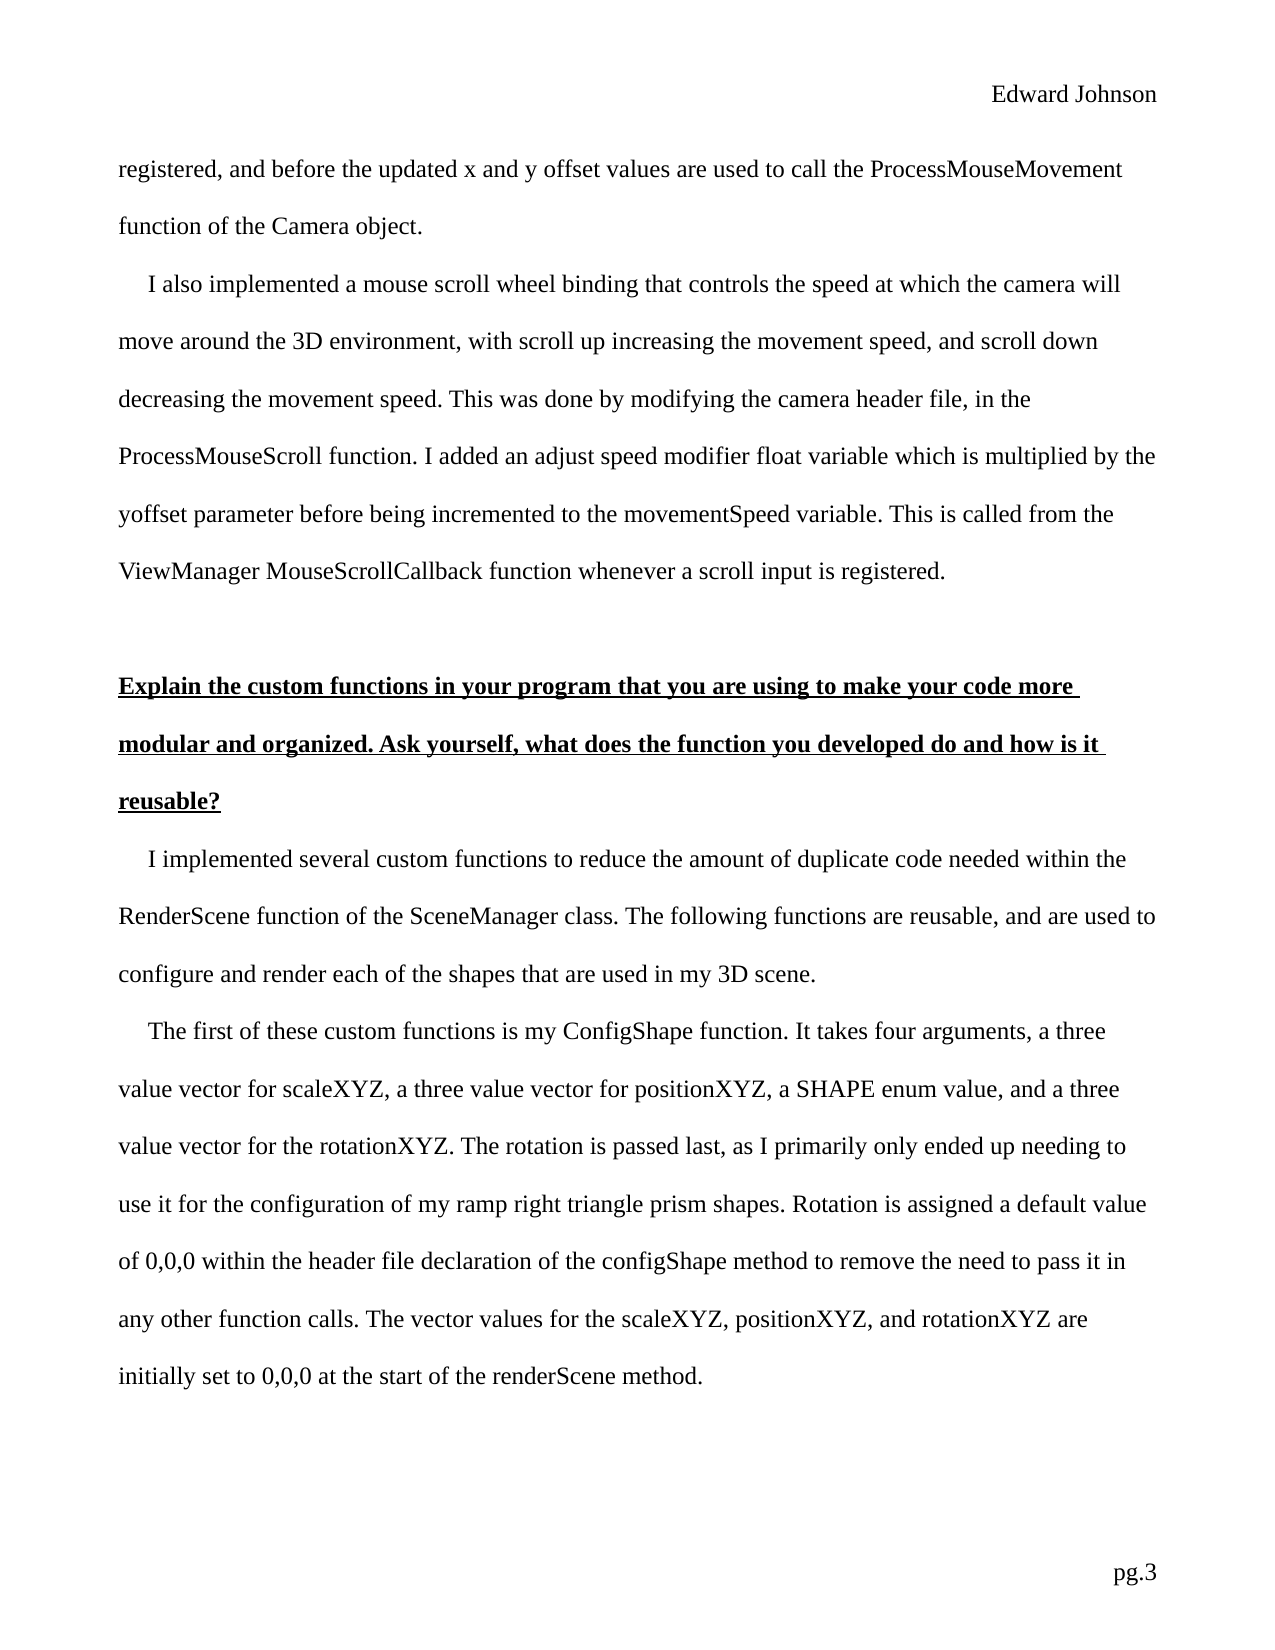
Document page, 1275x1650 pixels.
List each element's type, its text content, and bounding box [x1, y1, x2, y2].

text I implemented several custom functions to reduce the amount of duplicate code needed within the RenderScene function of the SceneManager class. The following functions are reusable, and are used to configure and render each of the shapes that are used in my 3D scene. [118, 844, 1157, 987]
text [118, 154, 1157, 240]
text I also implemented a mouse scroll wheel binding that controls the speed at which the camera will move around the 3D environment, with scroll up increasing the movement speed, and scroll down decreasing the movement speed. This was done by modifying the camera header file, in the ProcessMouseScroll function. I added an adjust speed modifier float variable which is multiplied by the yoffset parameter before being incremented to the movementSpeed variable. This is called from the ViewManager MouseScrollCallback function whenever a scroll input is registered. [118, 269, 1157, 585]
text Explain the custom functions in your program that you are using to make your code more modular and organized. Ask yourself, what does the function you developed do and how is it reusable? [118, 671, 1157, 815]
text The first of these custom functions is my ConfigShape function. It takes four arguments, a three value vector for scaleXYZ, a three value vector for positionXYZ, a SHAPE enum value, and a three value vector for the rotationXYZ. The rotation is passed last, as I primarily only ended up needing to use it for the configuration of my ramp right triangle prism shapes. Rotation is assigned a default value of 0,0,0 within the header file declaration of the configShape method to remove the need to pass it in any other function calls. The vector values for the scaleXYZ, positionXYZ, and rotationXYZ are initially set to 0,0,0 at the start of the renderScene method. [118, 1016, 1157, 1390]
